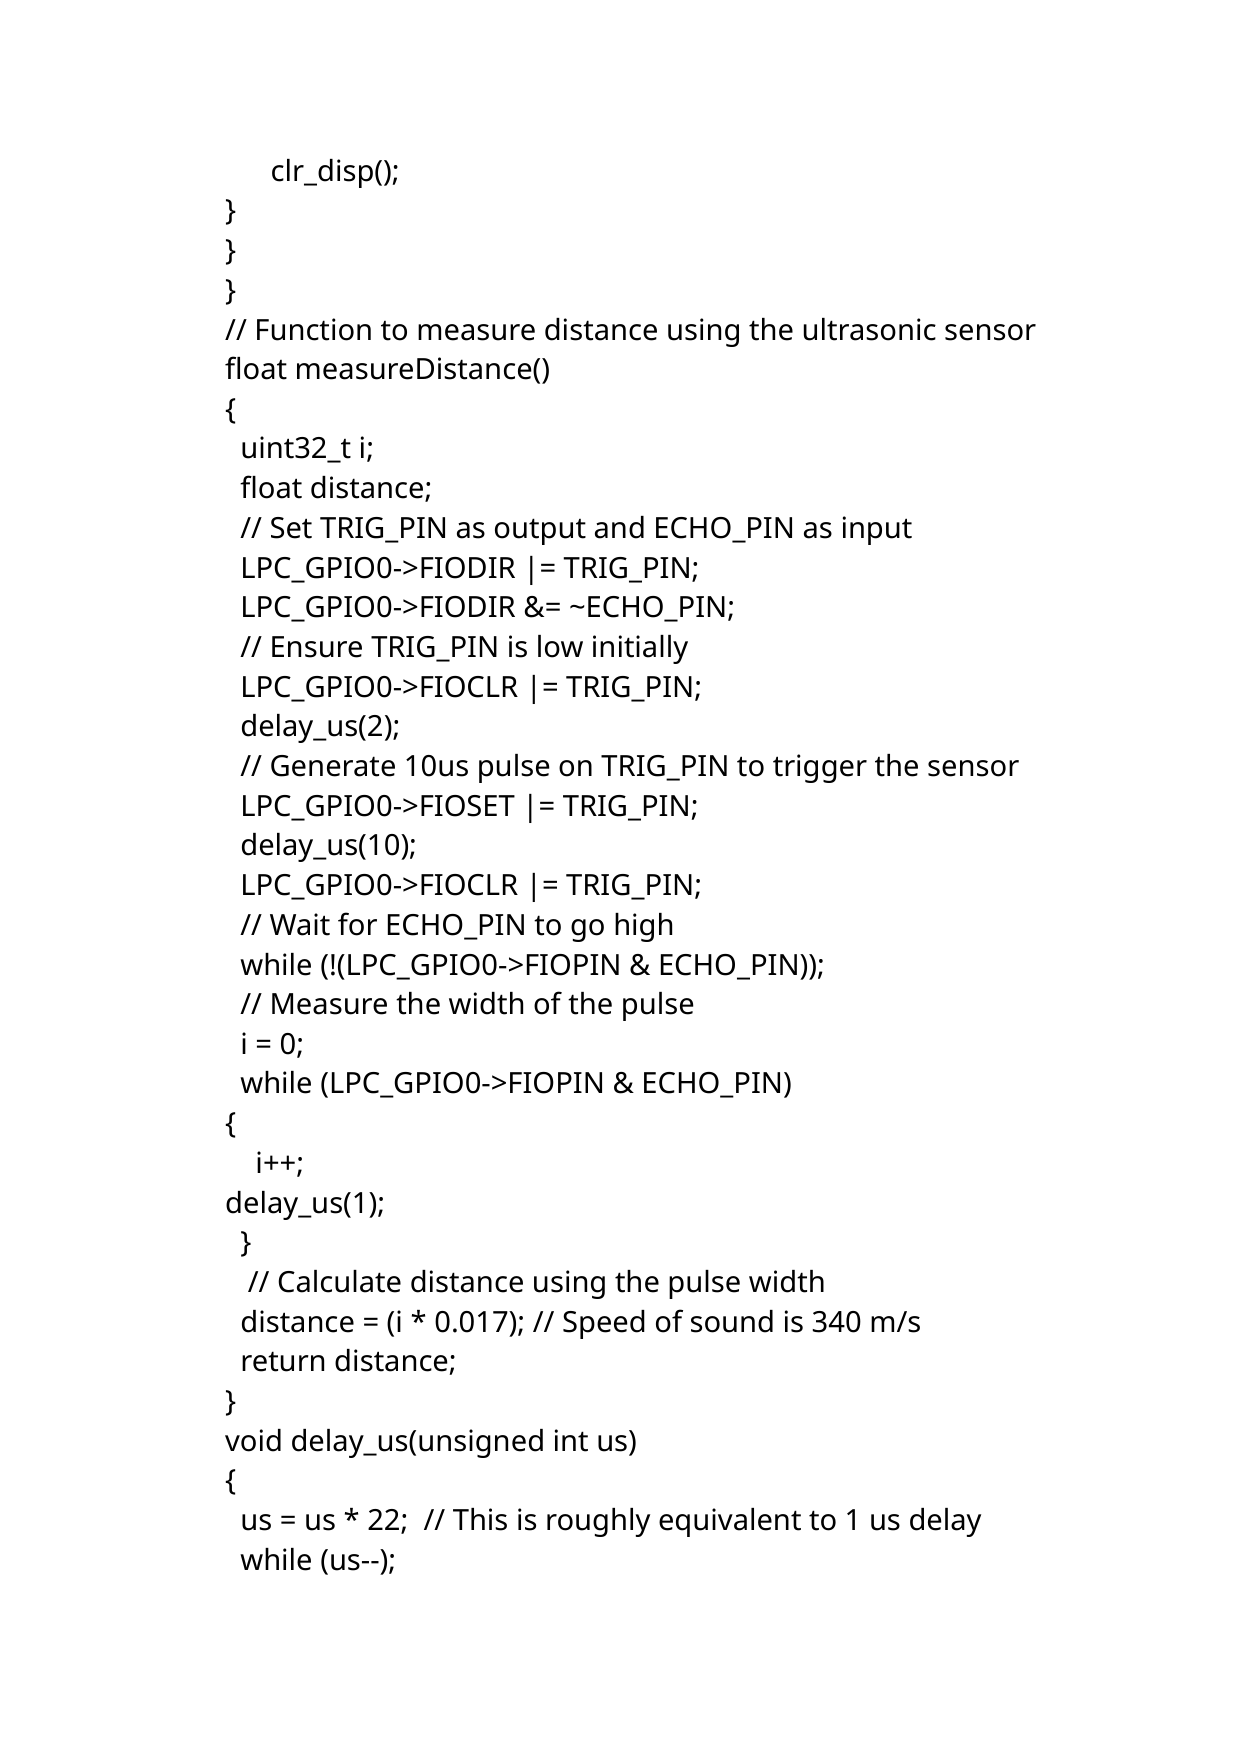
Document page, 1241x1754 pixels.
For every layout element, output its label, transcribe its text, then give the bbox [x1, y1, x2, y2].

list LPC_GPIO0->FIOCLR |= TRIG_PIN; [225, 864, 1090, 904]
list // Ensure TRIG_PIN is low initially [225, 626, 1090, 666]
list // Function to measure distance using the ultrasonic sensor [225, 309, 1090, 348]
list LPC_GPIO0->FIOSET |= TRIG_PIN; [225, 785, 1090, 825]
list while (!(LPC_GPIO0->FIOPIN & ECHO_PIN)); [225, 944, 1090, 983]
list LPC_GPIO0->FIODIR &= ~ECHO_PIN; [225, 587, 1090, 626]
list { [225, 1102, 1090, 1142]
list float distance; [225, 467, 1090, 507]
list us = us * 22; // This is roughly equivalent to 1 us delay [225, 1499, 1090, 1539]
list } [225, 1380, 1090, 1420]
list while (LPC_GPIO0->FIOPIN & ECHO_PIN) [225, 1063, 1090, 1102]
list } [225, 269, 1090, 309]
list void delay_us(unsigned int us) [225, 1420, 1090, 1460]
list // Wait for ECHO_PIN to go high [225, 904, 1090, 944]
list i = 0; [225, 1023, 1090, 1063]
list { [225, 388, 1090, 428]
list // Generate 10us pulse on TRIG_PIN to trigger the sensor [225, 745, 1090, 785]
list LPC_GPIO0->FIODIR |= TRIG_PIN; [225, 547, 1090, 587]
list delay_us(1); [225, 1182, 1090, 1222]
list LPC_GPIO0->FIOCLR |= TRIG_PIN; [225, 666, 1090, 706]
list return distance; [225, 1341, 1090, 1380]
list } [225, 1222, 1090, 1261]
list } [225, 229, 1090, 269]
list } [225, 190, 1090, 229]
list uint32_t i; [225, 428, 1090, 467]
list // Measure the width of the pulse [225, 983, 1090, 1023]
list delay_us(10); [225, 825, 1090, 864]
list i++; [225, 1142, 1090, 1182]
list // Set TRIG_PIN as output and ECHO_PIN as input [225, 507, 1090, 547]
list while (us--); [225, 1539, 1090, 1579]
list delay_us(2); [225, 706, 1090, 745]
list clr_disp(); [225, 150, 1090, 190]
list { [225, 1460, 1090, 1499]
list float measureDistance() [225, 348, 1090, 388]
list distance = (i * 0.017); // Speed of sound is 340 m/s [225, 1301, 1090, 1341]
list // Calculate distance using the pulse width [225, 1261, 1090, 1301]
